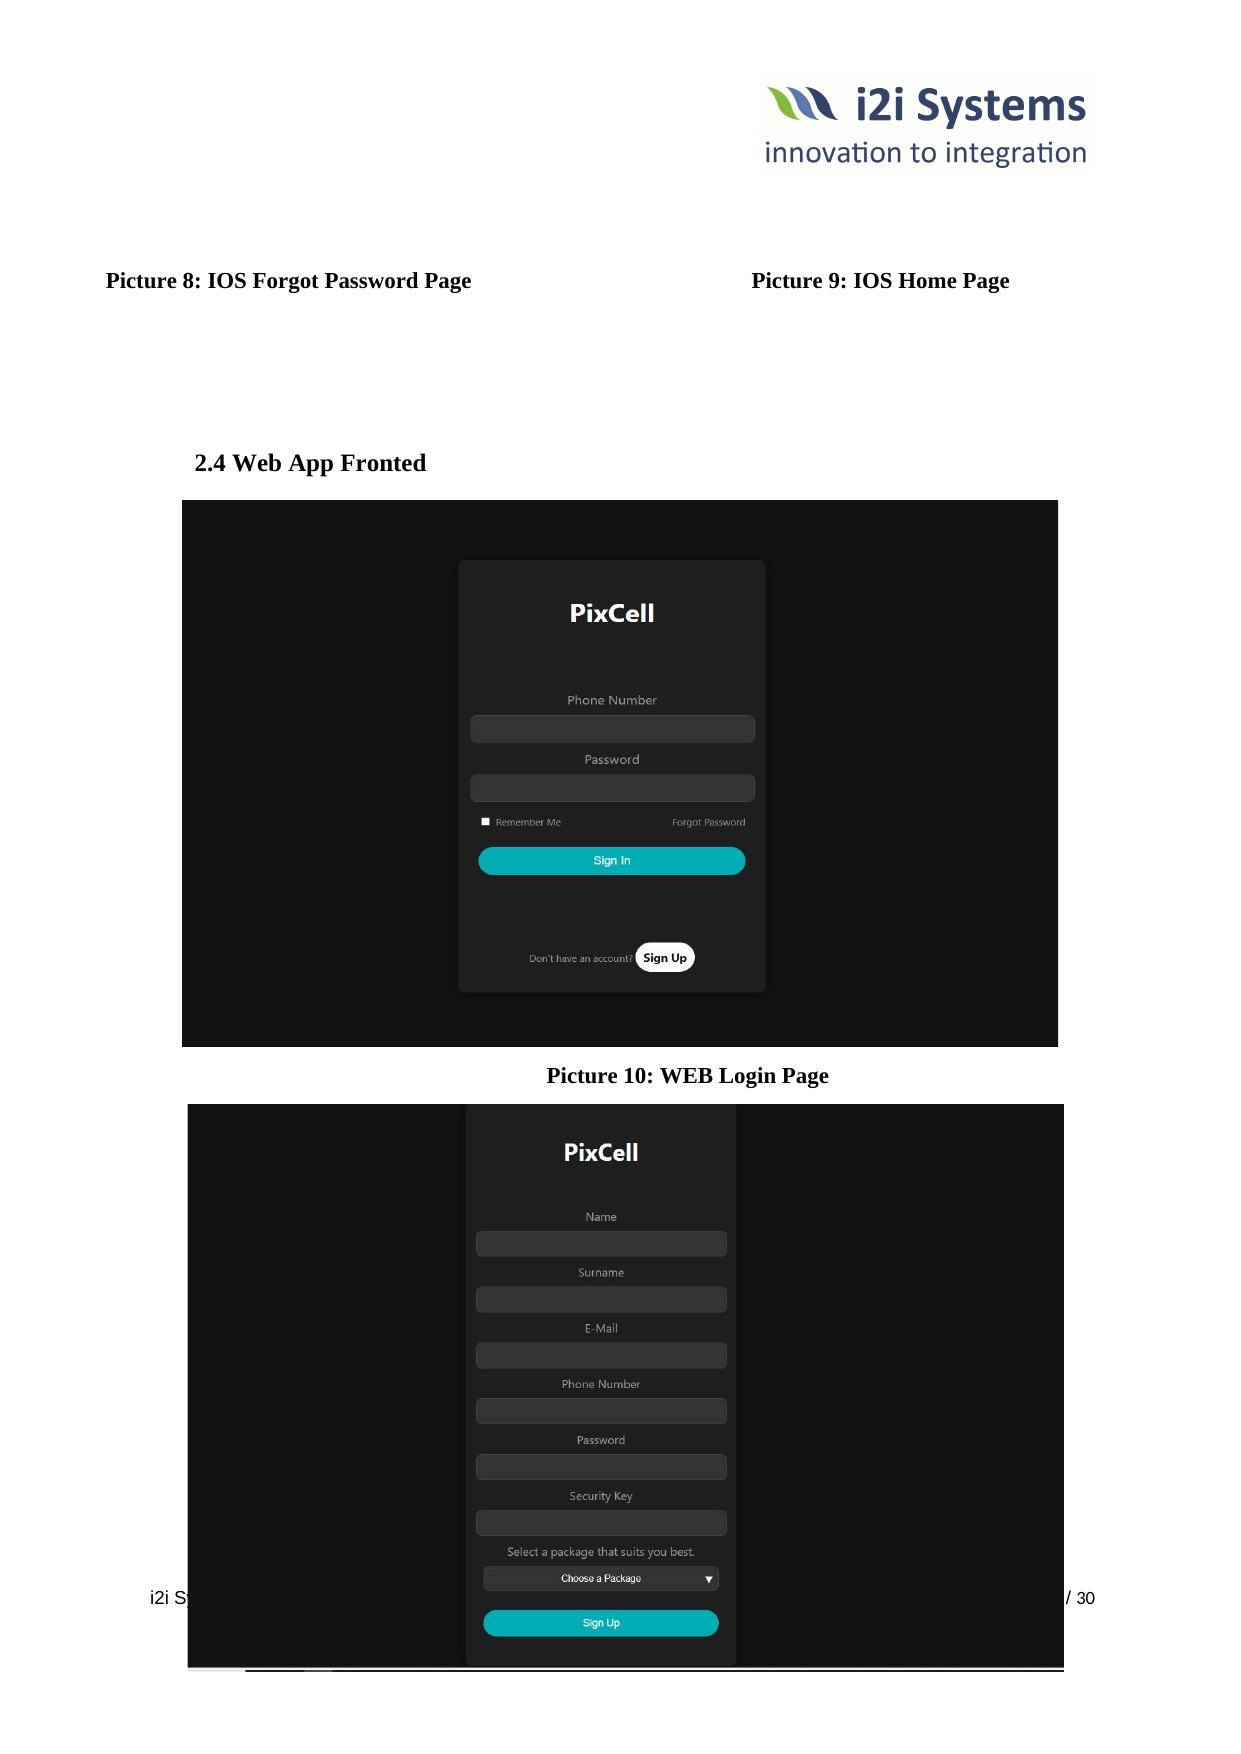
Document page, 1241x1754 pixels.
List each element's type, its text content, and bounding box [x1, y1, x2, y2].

picture [182, 500, 1059, 1047]
text Picture 8: IOS Forgot Password Page Picture 9: IOS Home Page [106, 268, 1181, 294]
text 2.4 Web App Fronted [150, 448, 1181, 477]
picture [756, 73, 1095, 174]
text Picture 10: WEB Login Page [150, 1062, 1181, 1089]
picture [187, 1104, 1064, 1672]
